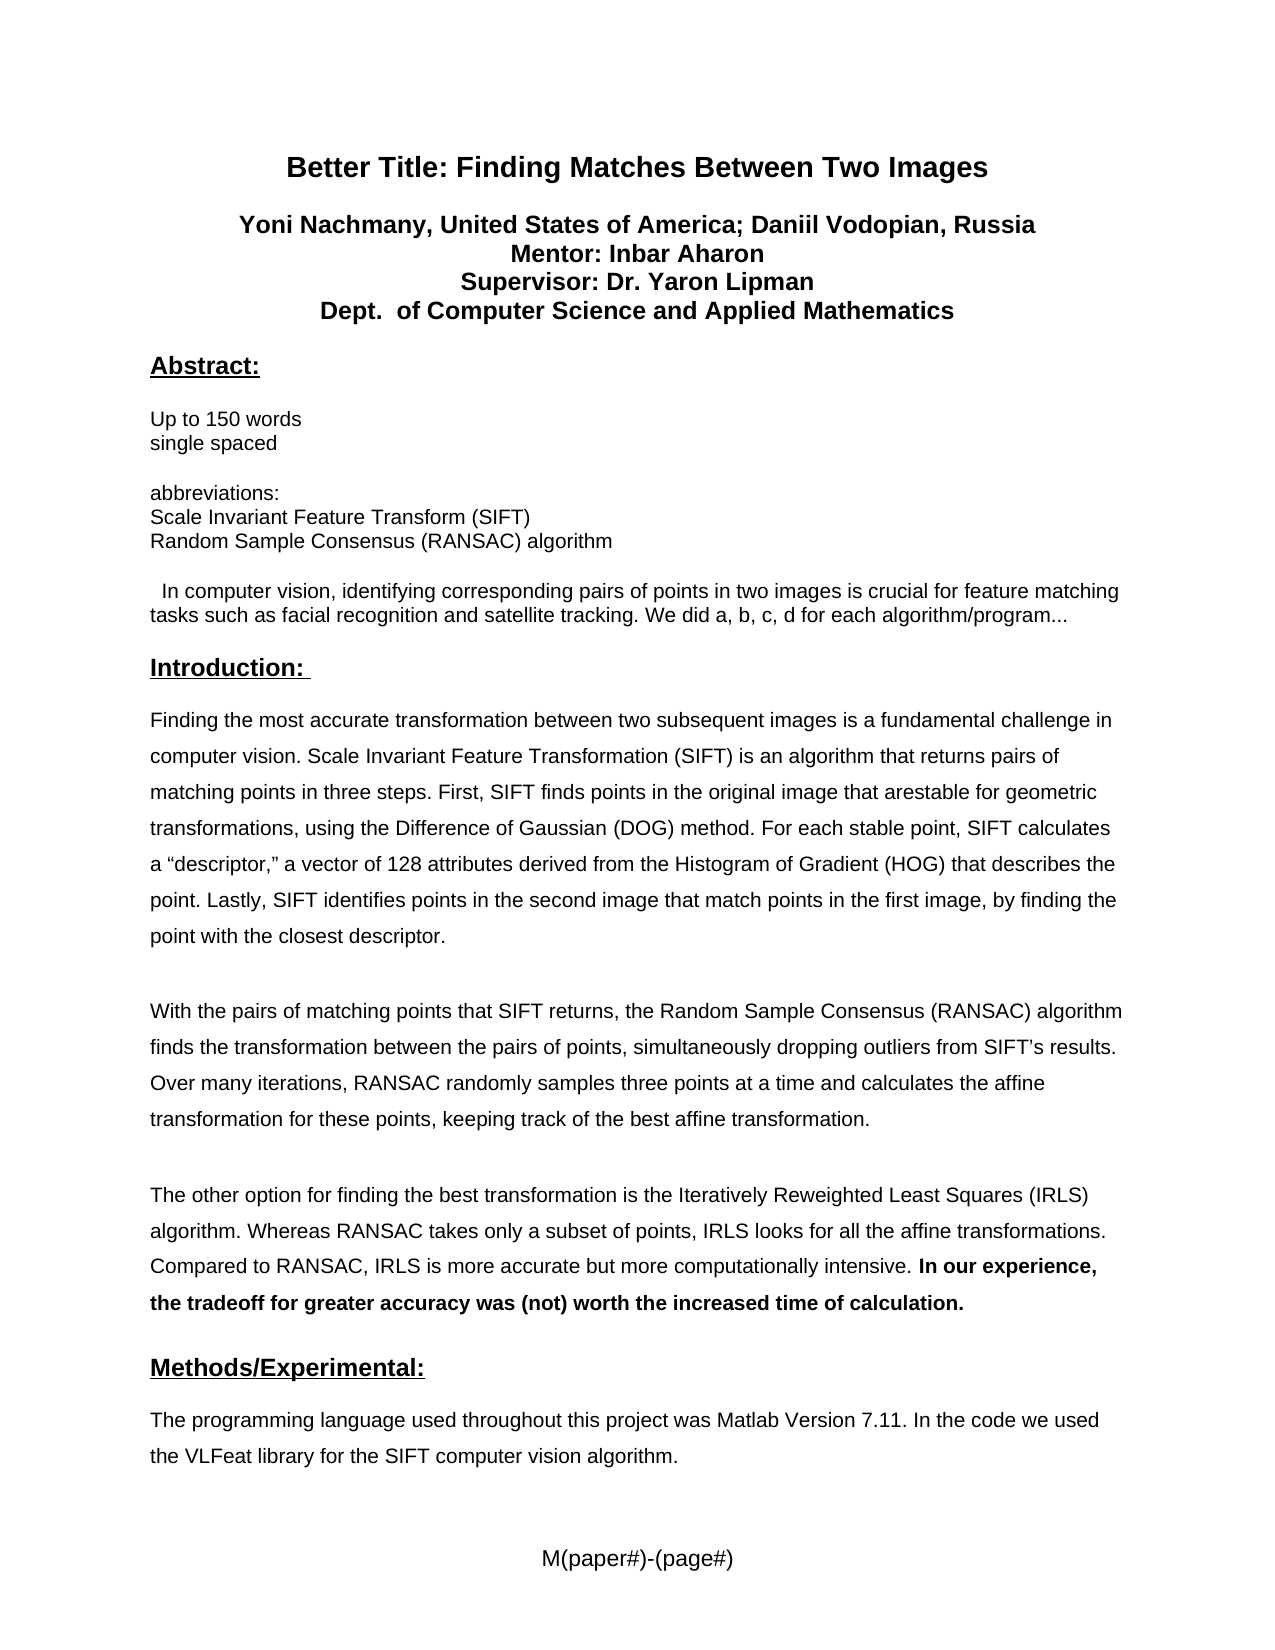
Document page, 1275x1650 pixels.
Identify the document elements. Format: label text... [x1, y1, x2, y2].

text Scale Invariant Feature Transform (SIFT) Random Sample Consensus (RANSAC) algorithm [150, 504, 1125, 552]
text Abstract: [150, 351, 1125, 380]
text The programming language used throughout this project was Matlab Version 7.11. In the code we used the VLFeat library for the SIFT computer vision algorithm. [150, 1408, 1125, 1468]
text Better Title: Finding Matches Between Two Images [150, 150, 1125, 183]
text Yoni Nachmany, United States of America; Daniil Vodopian, Russia [150, 210, 1125, 239]
text Introduction: [150, 653, 1125, 682]
text With the pairs of matching points that SIFT returns, the Random Sample Consensus (RANSAC) algorithm finds the transformation between the pairs of points, simultaneously dropping outliers from SIFT’s results. Over many iterations, RANSAC randomly samples three points at a time and calculates the affine transformation for these points, keeping track of the best affine transformation. [150, 999, 1125, 1131]
text In computer vision, identifying corresponding pairs of points in two images is crucial for feature matching tasks such as facial recognition and satellite tracking. We did a, b, c, d for each algorithm/program... [150, 579, 1125, 627]
text single spaced [150, 430, 1125, 454]
text Dept. of Computer Science and Applied Mathematics [150, 296, 1125, 325]
text abbreviations: [150, 481, 1125, 504]
text Mentor: Inbar Aharon [150, 239, 1125, 267]
text Up to 150 words [150, 406, 1125, 430]
text Supervisor: Dr. Yaron Lipman [150, 267, 1125, 296]
text Methods/Experimental: [150, 1353, 1125, 1381]
text Finding the most accurate transformation between two subsequent images is a fundamental challenge in computer vision. Scale Invariant Feature Transformation (SIFT) is an algorithm that returns pairs of matching points in three steps. First, SIFT finds points in the original image that arestable for geometric transformations, using the Difference of Gaussian (DOG) method. For each stable point, SIFT calculates a “descriptor,” a vector of 128 attributes derived from the Histogram of Gradient (HOG) that describes the point. Lastly, SIFT identifies points in the second image that match points in the first image, by finding the point with the closest descriptor. [150, 708, 1125, 948]
text The other option for finding the best transformation is the Iteratively Reweighted Least Squares (IRLS) algorithm. Whereas RANSAC takes only a subset of points, IRLS looks for all the affine transformations. Compared to RANSAC, IRLS is more accurate but more computationally intensive. In our experience, the tradeoff for greater accuracy was (not) worth the increased time of calculation. [150, 1182, 1125, 1314]
